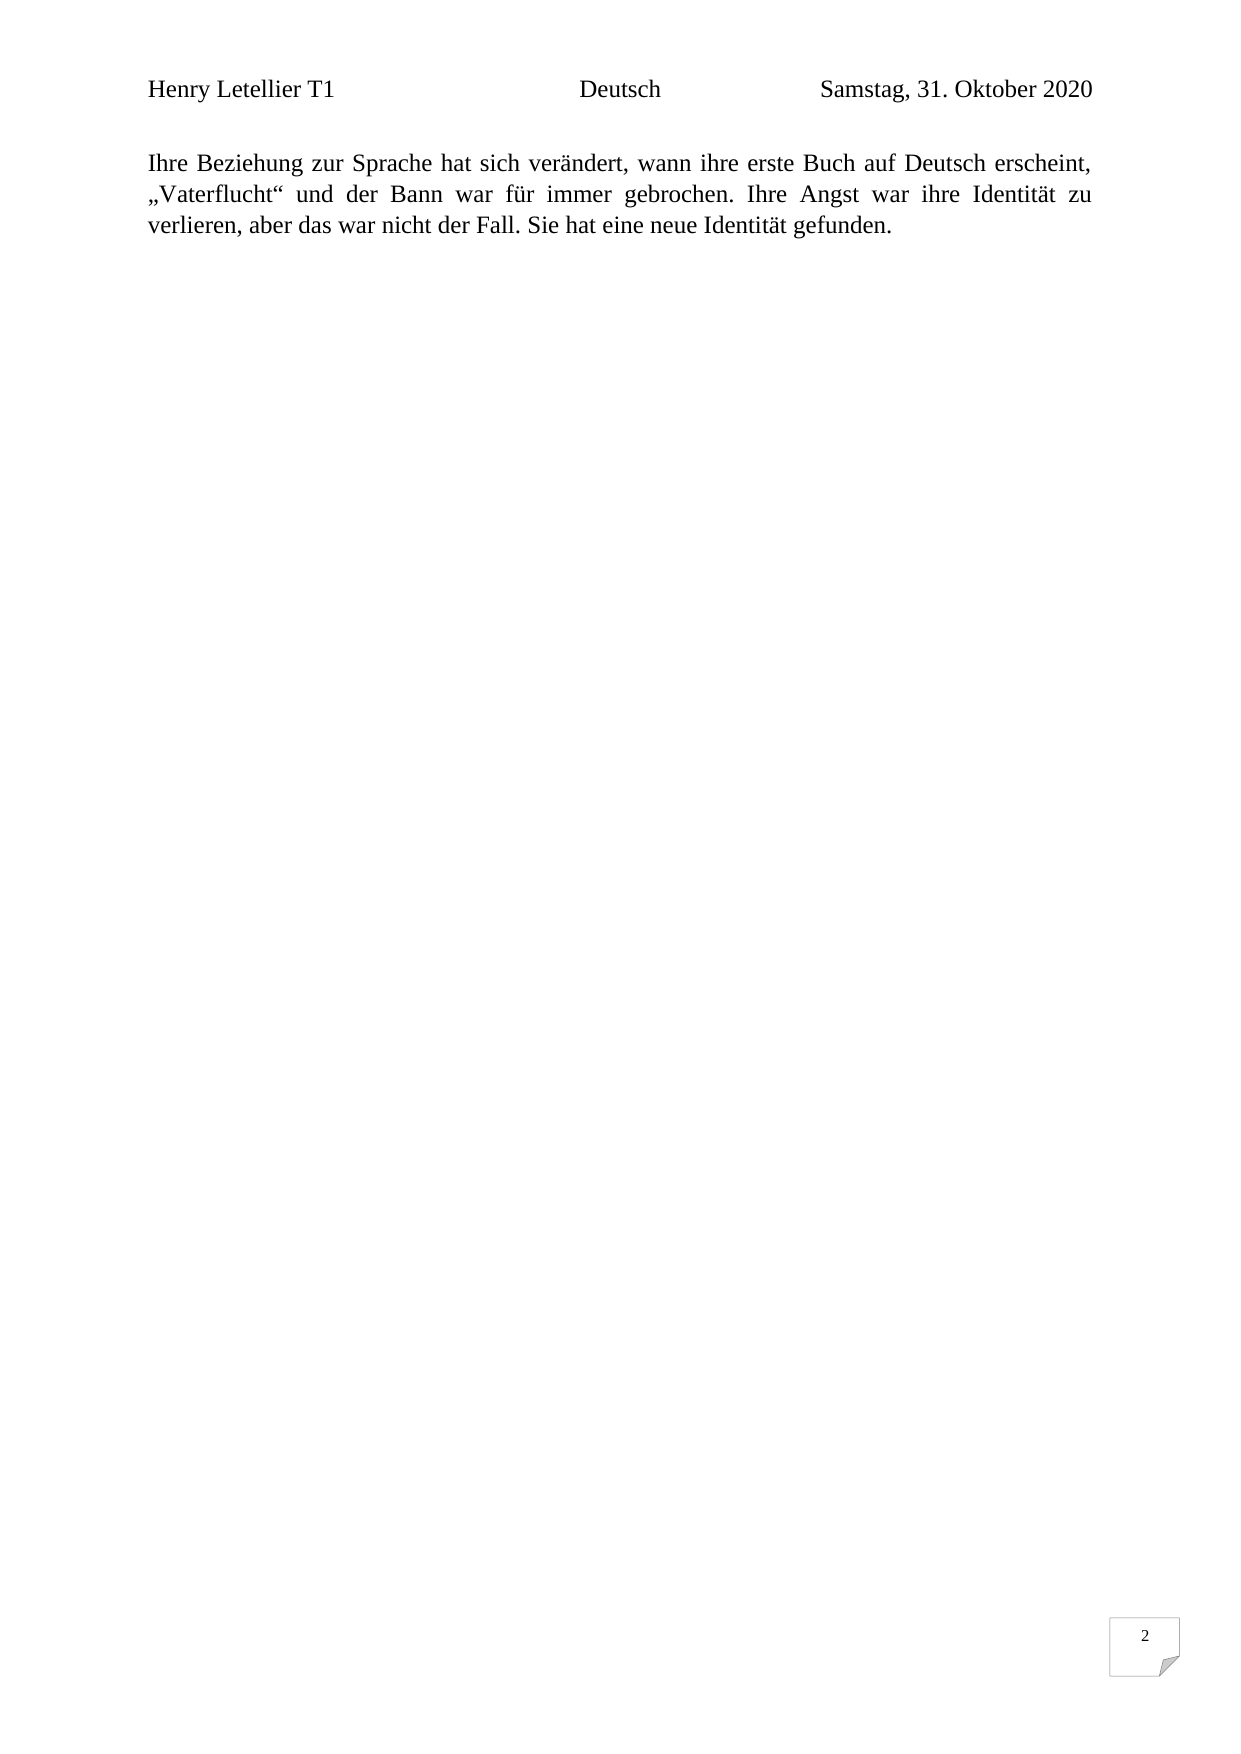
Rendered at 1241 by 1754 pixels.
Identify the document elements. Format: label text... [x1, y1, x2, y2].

text Ihre Beziehung zur Sprache hat sich verändert, wann ihre erste Buch auf Deutsch erscheint, „Vaterflucht“ und der Bann war für immer gebrochen. Ihre Angst war ihre Identität zu verlieren, aber das war nicht der Fall. Sie hat eine neue Identität gefunden. [148, 148, 1093, 238]
